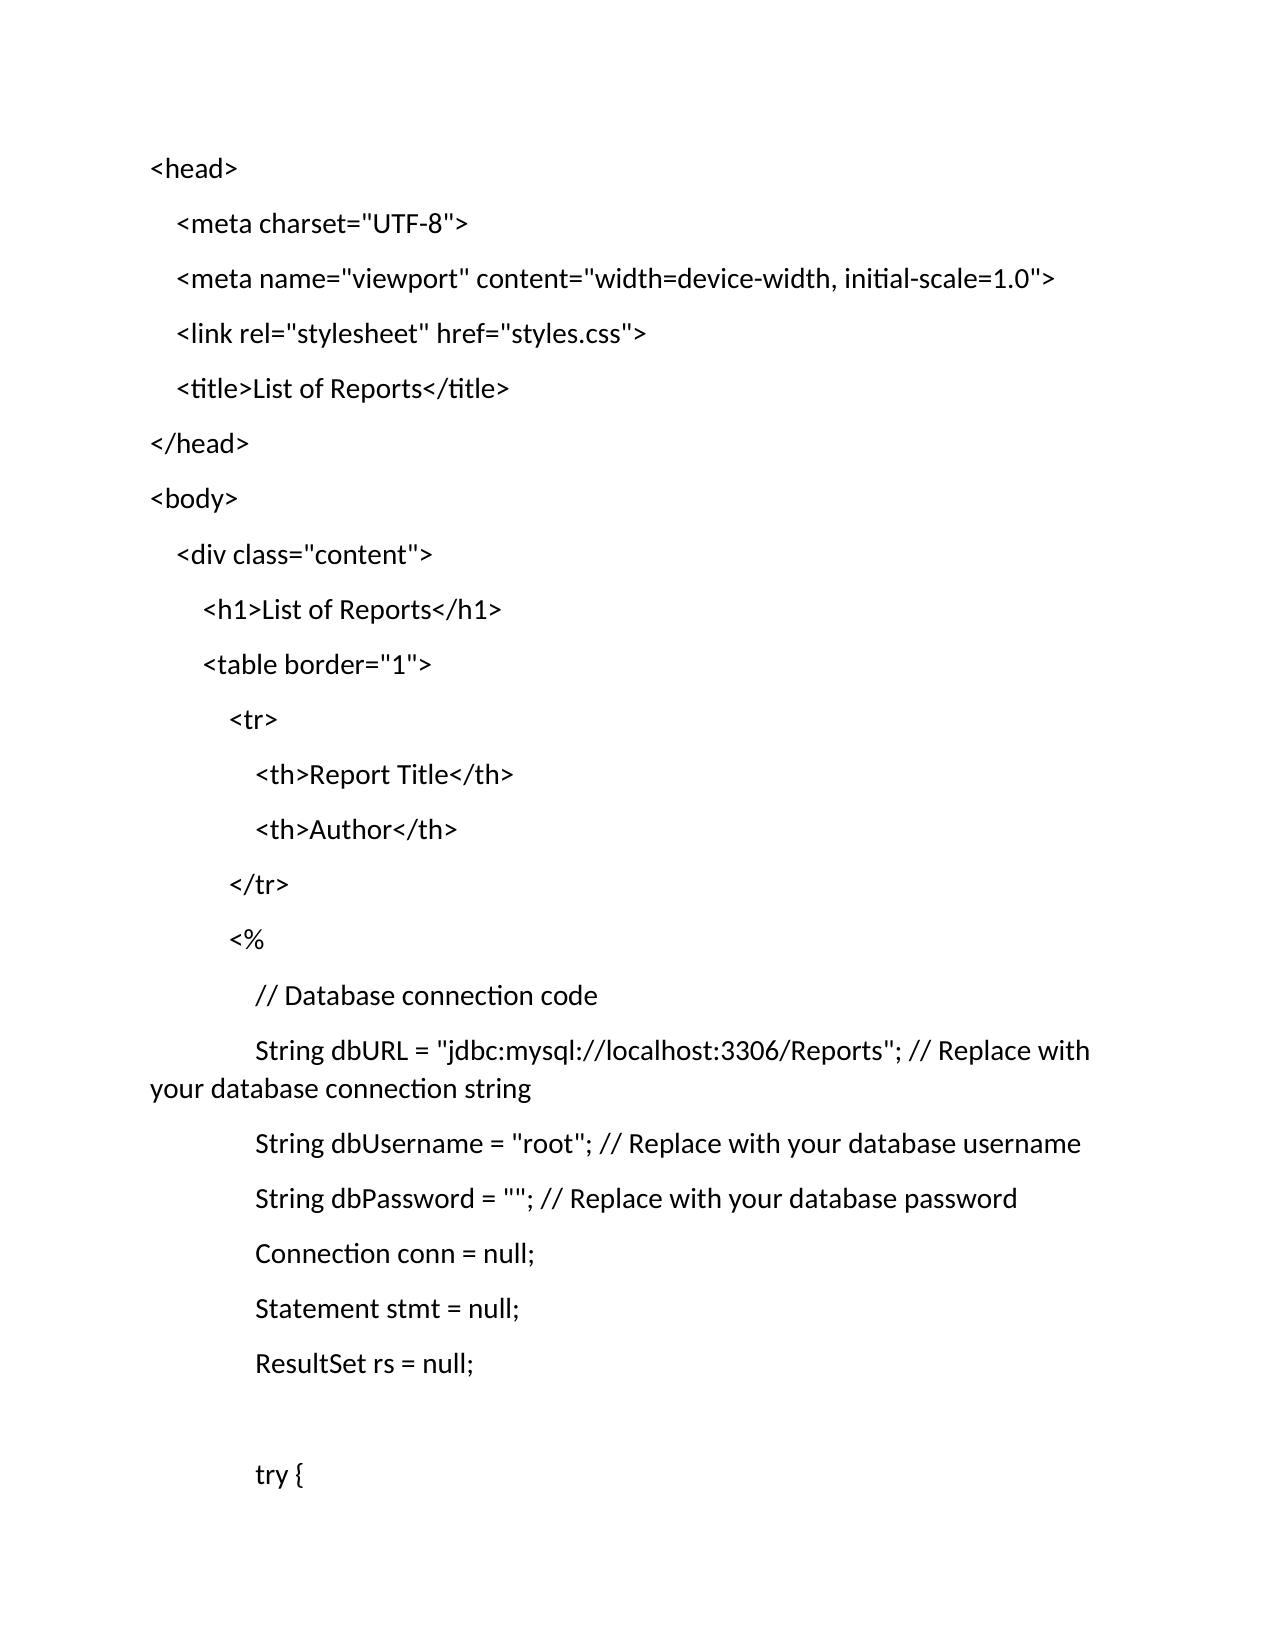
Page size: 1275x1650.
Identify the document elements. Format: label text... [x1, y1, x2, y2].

text String dbPassword = ""; // Replace with your database password [150, 1180, 1125, 1216]
text <body> [150, 481, 1125, 516]
text // Database connection code [150, 977, 1125, 1012]
text String dbUsername = "root"; // Replace with your database username [150, 1125, 1125, 1161]
text ResultSet rs = null; [150, 1346, 1125, 1381]
text <meta name="viewport" content="width=device-width, initial-scale=1.0"> [150, 260, 1125, 296]
text Statement stmt = null; [150, 1291, 1125, 1326]
text <meta charset="UTF-8"> [150, 205, 1125, 241]
text String dbURL = "jdbc:mysql://localhost:3306/Reports"; // Replace with your database connection string [150, 1032, 1125, 1106]
text try { [150, 1456, 1125, 1491]
text <head> [150, 150, 1125, 186]
text <link rel="stylesheet" href="styles.css"> [150, 315, 1125, 351]
text <tr> [150, 701, 1125, 737]
text <div class="content"> [150, 536, 1125, 571]
text <th>Author</th> [150, 811, 1125, 847]
text <th>Report Title</th> [150, 756, 1125, 792]
text <table border="1"> [150, 646, 1125, 682]
text </tr> [150, 866, 1125, 902]
text Connection conn = null; [150, 1235, 1125, 1271]
text <h1>List of Reports</h1> [150, 591, 1125, 626]
text </head> [150, 426, 1125, 461]
text <title>List of Reports</title> [150, 370, 1125, 406]
text <% [150, 921, 1125, 957]
